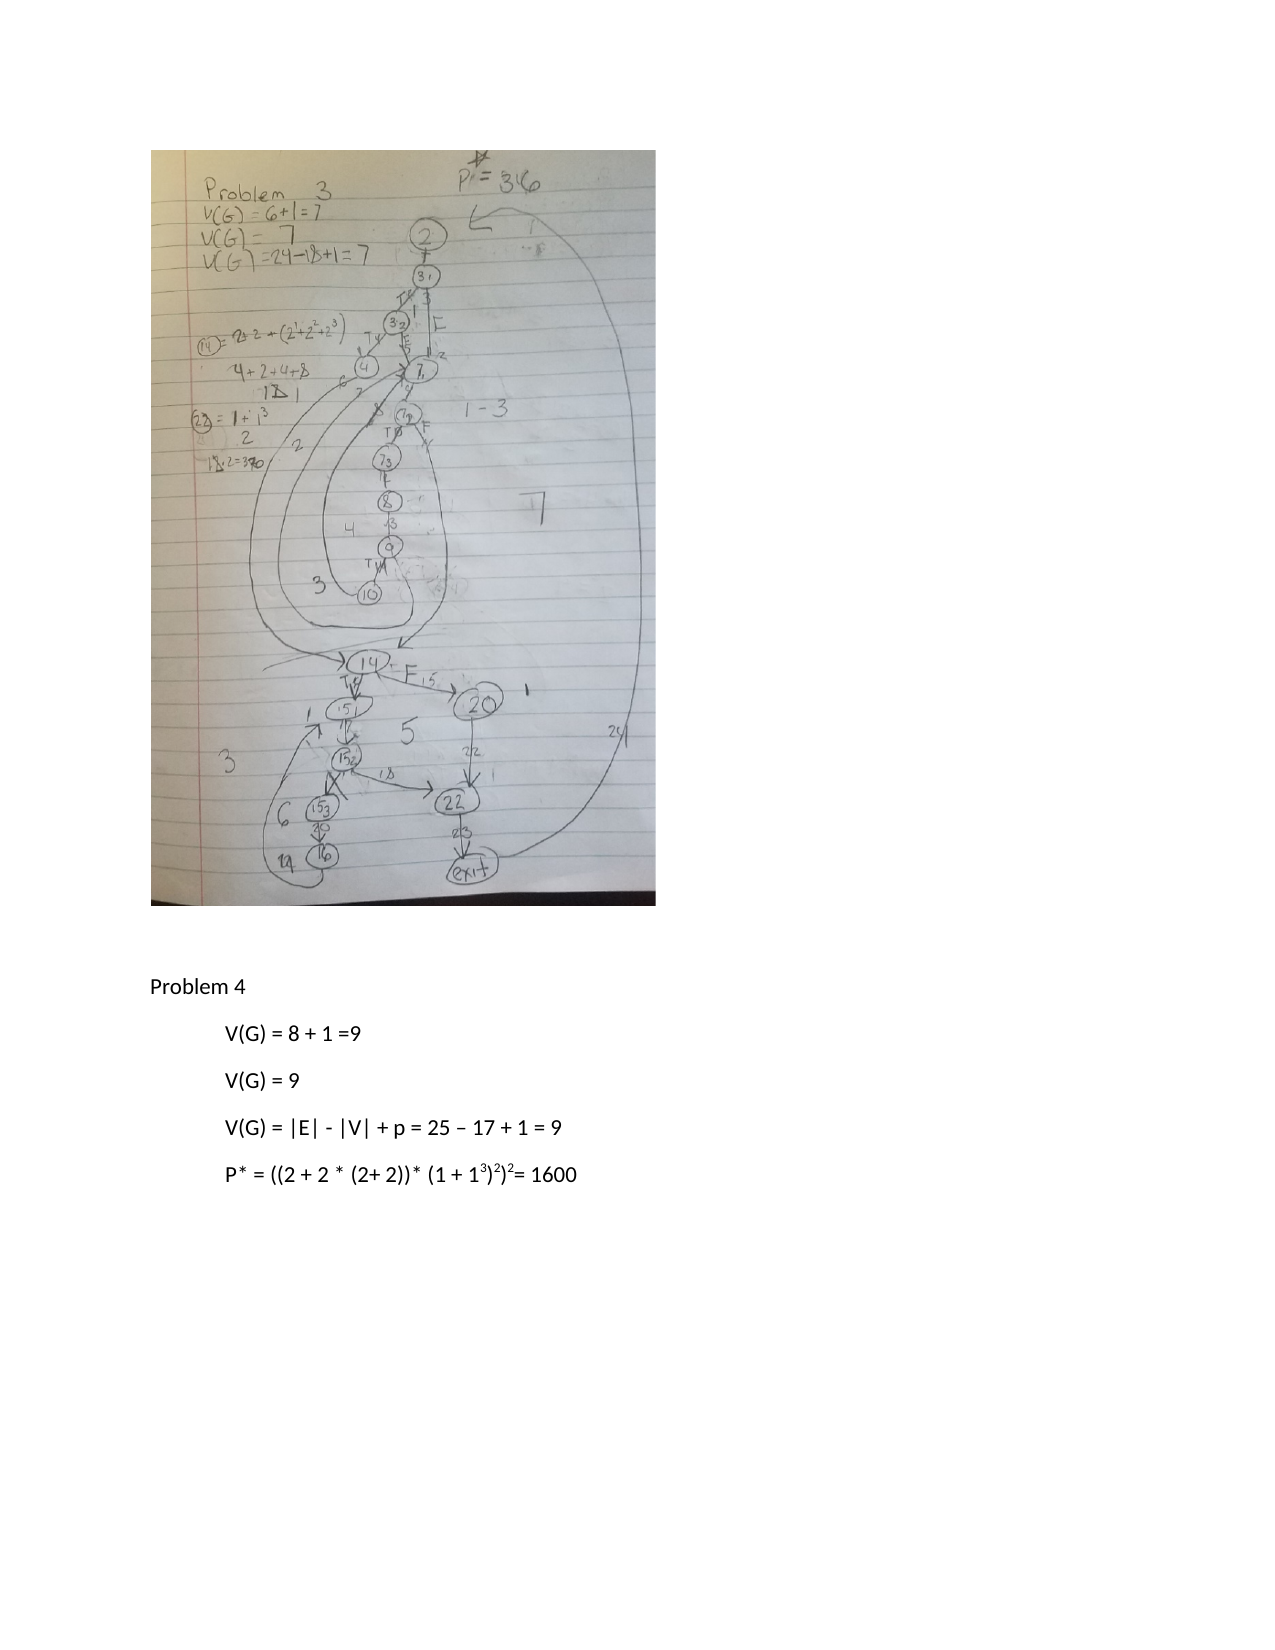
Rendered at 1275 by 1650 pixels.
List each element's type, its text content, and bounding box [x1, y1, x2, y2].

picture [151, 150, 656, 906]
text Problem 4 [150, 972, 1125, 1001]
text V(G) = 8 + 1 =9 [150, 1019, 1125, 1047]
text V(G) = 9 [150, 1066, 1125, 1094]
text V(G) = |E| - |V| + p = 25 – 17 + 1 = 9 [150, 1113, 1125, 1141]
text P* = ((2 + 2 * (2+ 2))* (1 + 13)2)2= 1600 [150, 1160, 1125, 1188]
